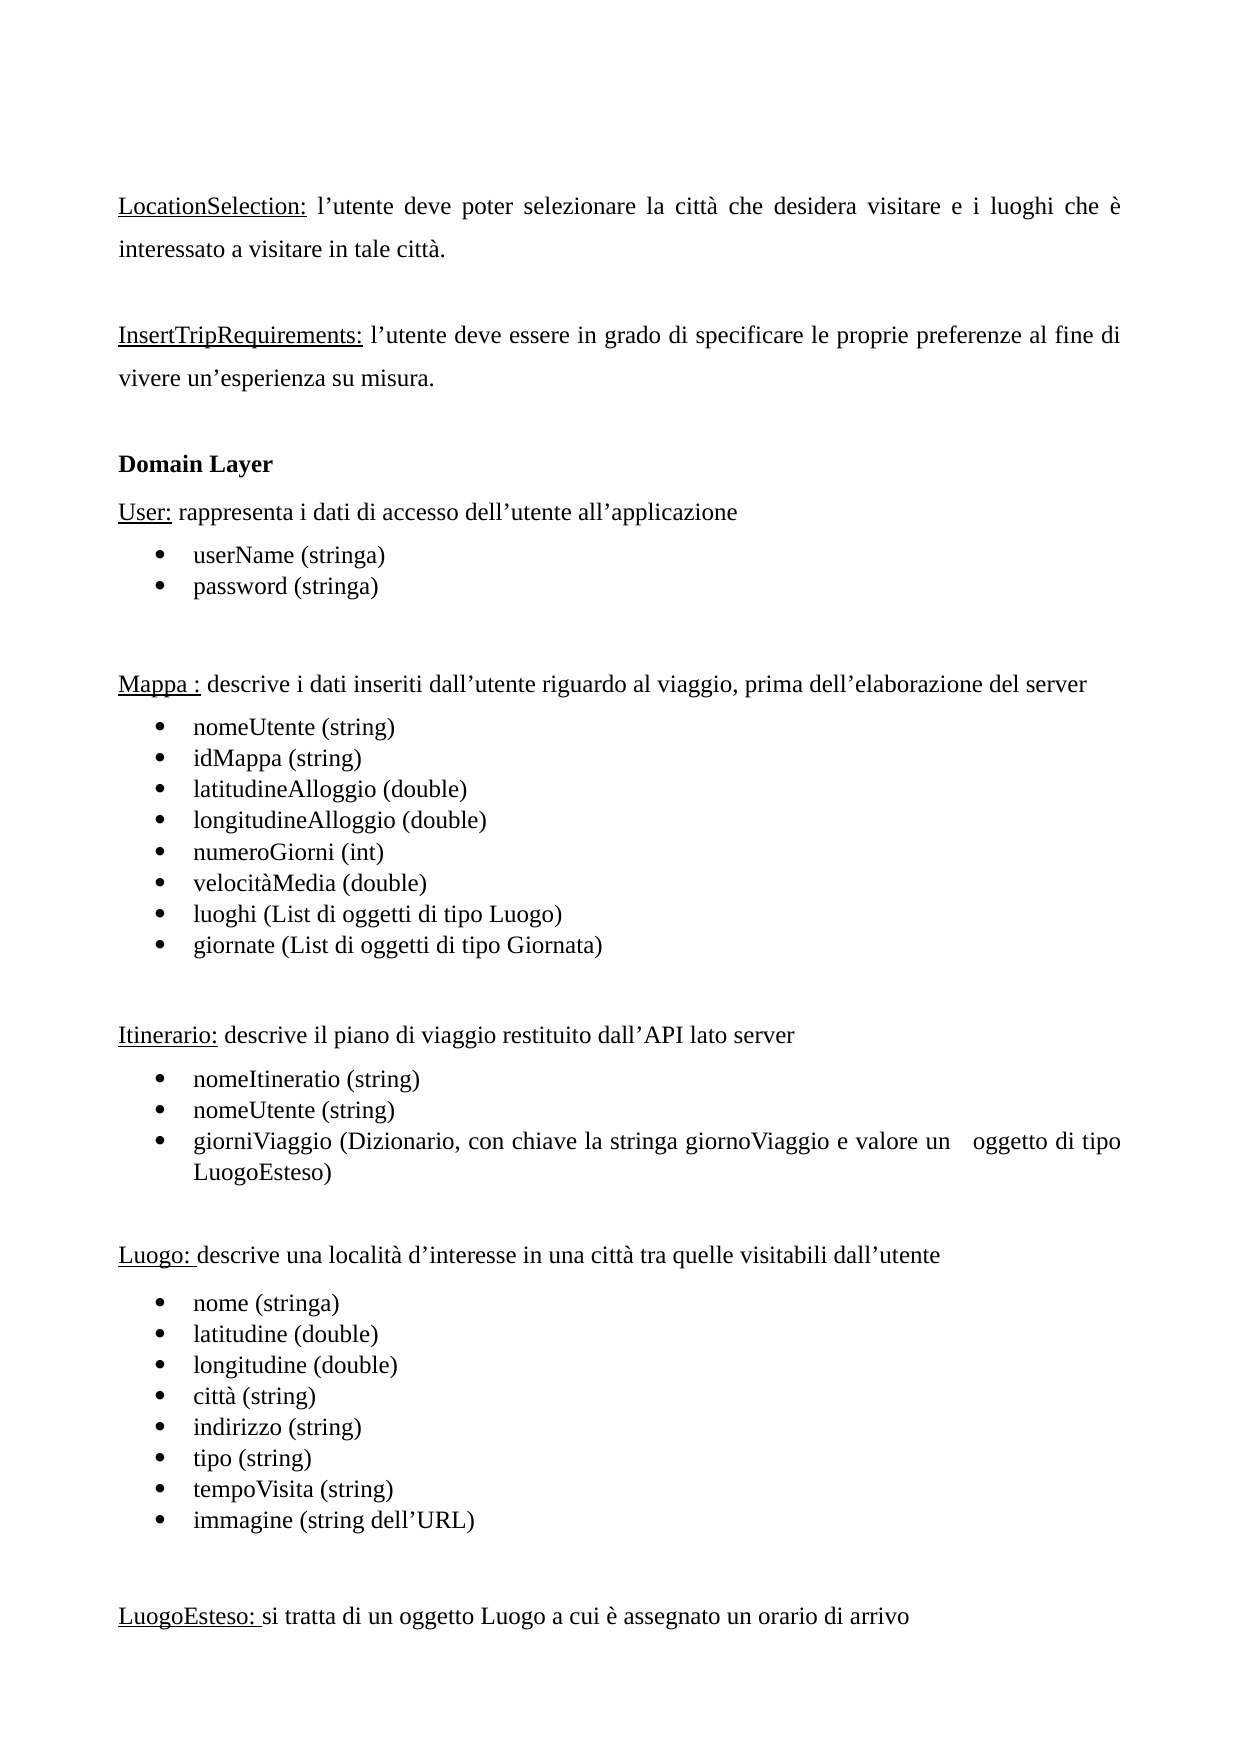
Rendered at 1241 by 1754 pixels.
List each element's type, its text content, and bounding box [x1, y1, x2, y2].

list latitudineAlloggio (double) [156, 774, 1122, 803]
list idMappa (string) [156, 743, 1122, 772]
list luoghi (List di oggetti di tipo Luogo) [156, 899, 1122, 927]
text LocationSelection: l’utente deve poter selezionare la città che desidera visitare e i luoghi che è interessato a visitare in tale città. [118, 191, 1122, 263]
list numeroGiorni (int) [156, 837, 1122, 865]
list città (string) [156, 1381, 1122, 1410]
list nomeUtente (string) [156, 712, 1122, 741]
list indirizzo (string) [156, 1412, 1122, 1441]
text Mappa : descrive i dati inseriti dall’utente riguardo al viaggio, prima dell’elaborazione del server [118, 669, 1122, 698]
list giorniViaggio (Dizionario, con chiave la stringa giornoViaggio e valore un oggetto di tipo LuogoEsteso) [156, 1126, 1122, 1186]
text Itinerario: descrive il piano di viaggio restituito dall’API lato server [118, 1021, 1122, 1049]
list nomeUtente (string) [156, 1095, 1122, 1123]
text Domain Layer [118, 449, 1122, 478]
text LuogoEsteso: si tratta di un oggetto Luogo a cui è assegnato un orario di arrivo [118, 1601, 1122, 1630]
text Luogo: descrive una località d’interesse in una città tra quelle visitabili dall’utente [118, 1241, 1122, 1269]
list longitudineAlloggio (double) [156, 806, 1122, 834]
list tipo (string) [156, 1443, 1122, 1472]
list velocitàMedia (double) [156, 868, 1122, 896]
list longitudine (double) [156, 1350, 1122, 1379]
text User: rappresenta i dati di accesso dell’utente all’applicazione [118, 497, 1122, 526]
list password (stringa) [156, 571, 1122, 600]
text InsertTripRequirements: l’utente deve essere in grado di specificare le proprie preferenze al fine di vivere un’esperienza su misura. [118, 320, 1122, 392]
list giornate (List di oggetti di tipo Giornata) [156, 930, 1122, 958]
list tempoVisita (string) [156, 1474, 1122, 1503]
list nomeItineratio (string) [156, 1064, 1122, 1092]
list userName (stringa) [156, 540, 1122, 569]
list immagine (string dell’URL) [156, 1506, 1122, 1534]
list latitudine (double) [156, 1319, 1122, 1348]
list nome (stringa) [156, 1288, 1122, 1317]
